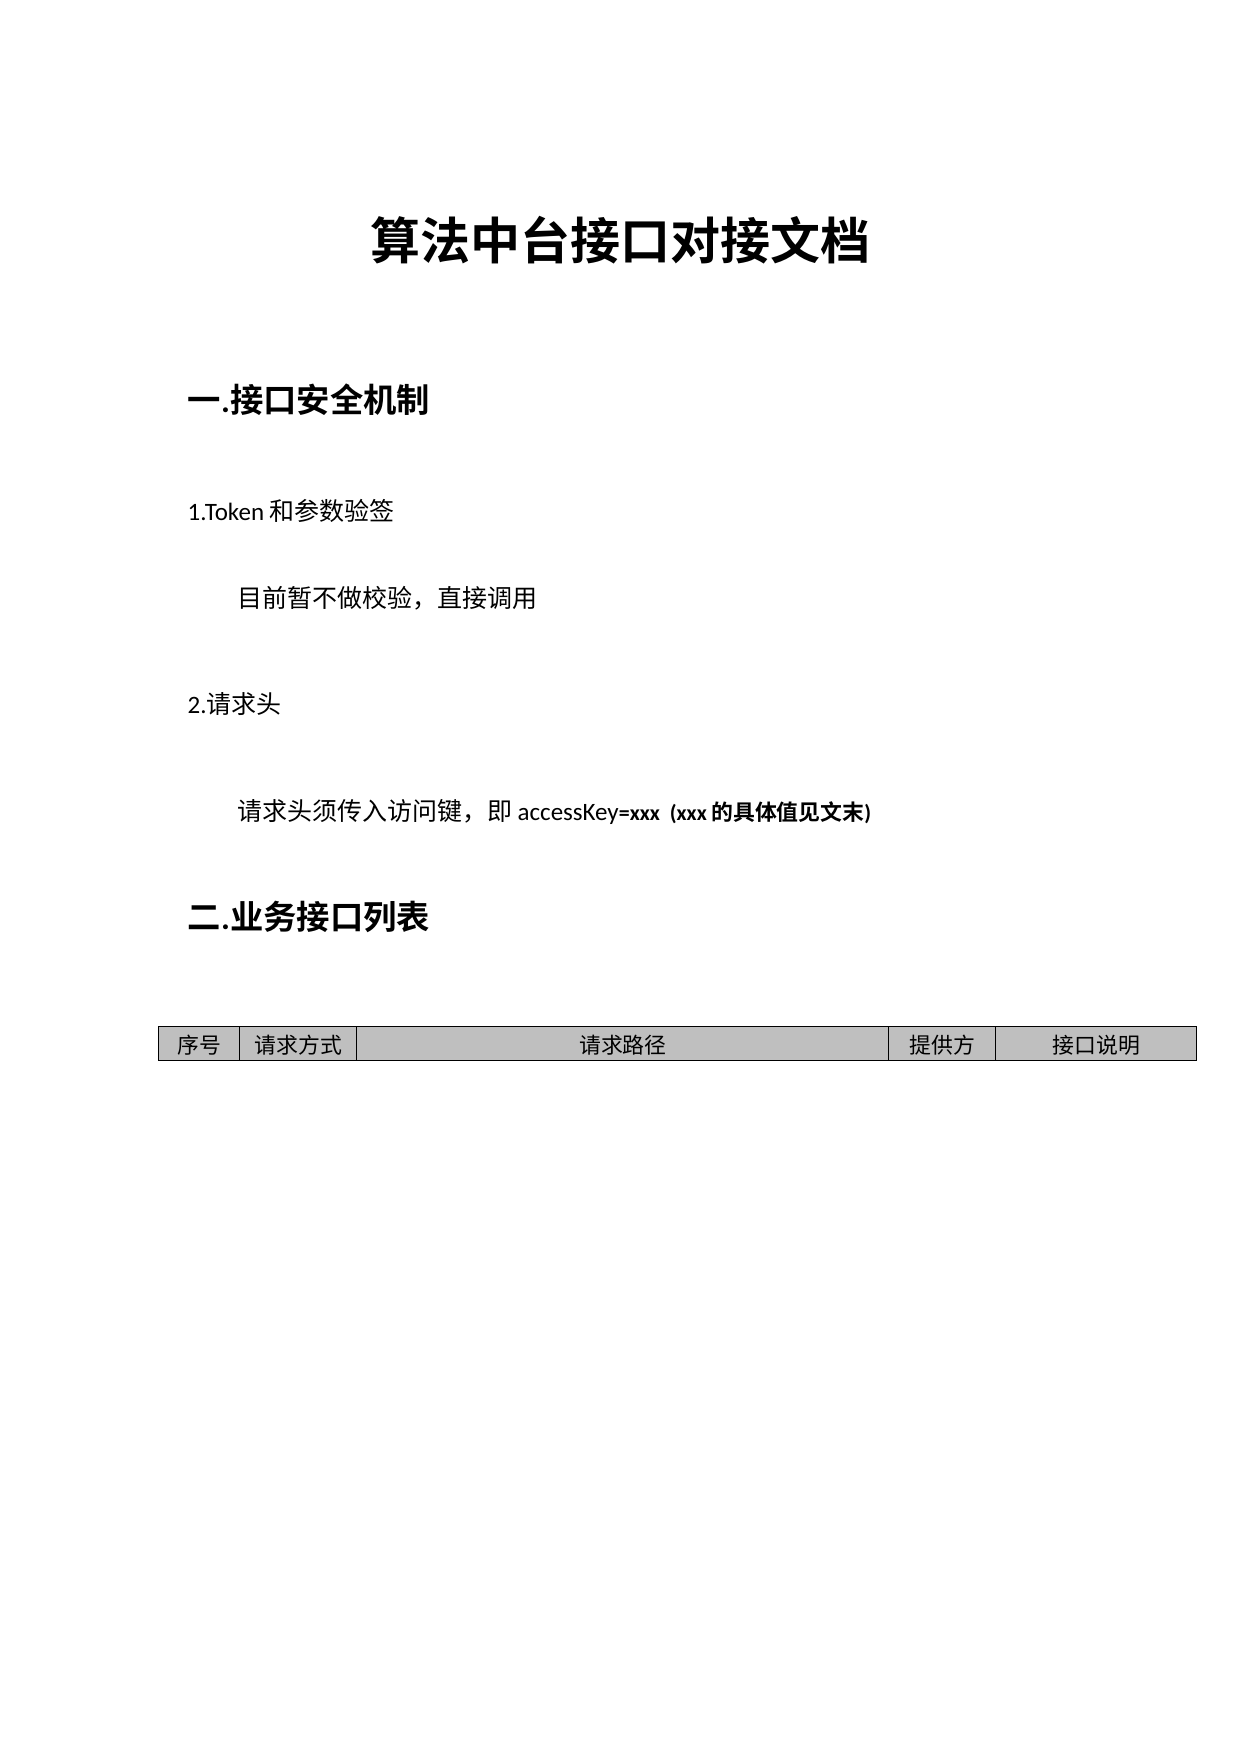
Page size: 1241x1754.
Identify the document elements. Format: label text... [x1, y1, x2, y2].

subtitle 算法中台接口对接文档 [187, 189, 1053, 287]
table_header 接口说明 [996, 1027, 1196, 1060]
subtitle 一.接口安全机制 [187, 366, 1053, 431]
subtitle 目前暂不做校验，直接调用 [187, 564, 1053, 629]
subtitle 二.业务接口列表 [187, 883, 1053, 948]
list 1.Token和参数验签 [187, 477, 1053, 542]
subtitle 请求头须传入访问键，即accessKey=xxx (xxx的具体值见文末) [187, 777, 1053, 842]
table_header 序号 [159, 1027, 239, 1060]
table_header 请求方式 [240, 1027, 356, 1060]
table_header 请求路径 [357, 1027, 888, 1060]
table_header 提供方 [889, 1027, 995, 1060]
subtitle 2.请求头 [187, 671, 1053, 736]
